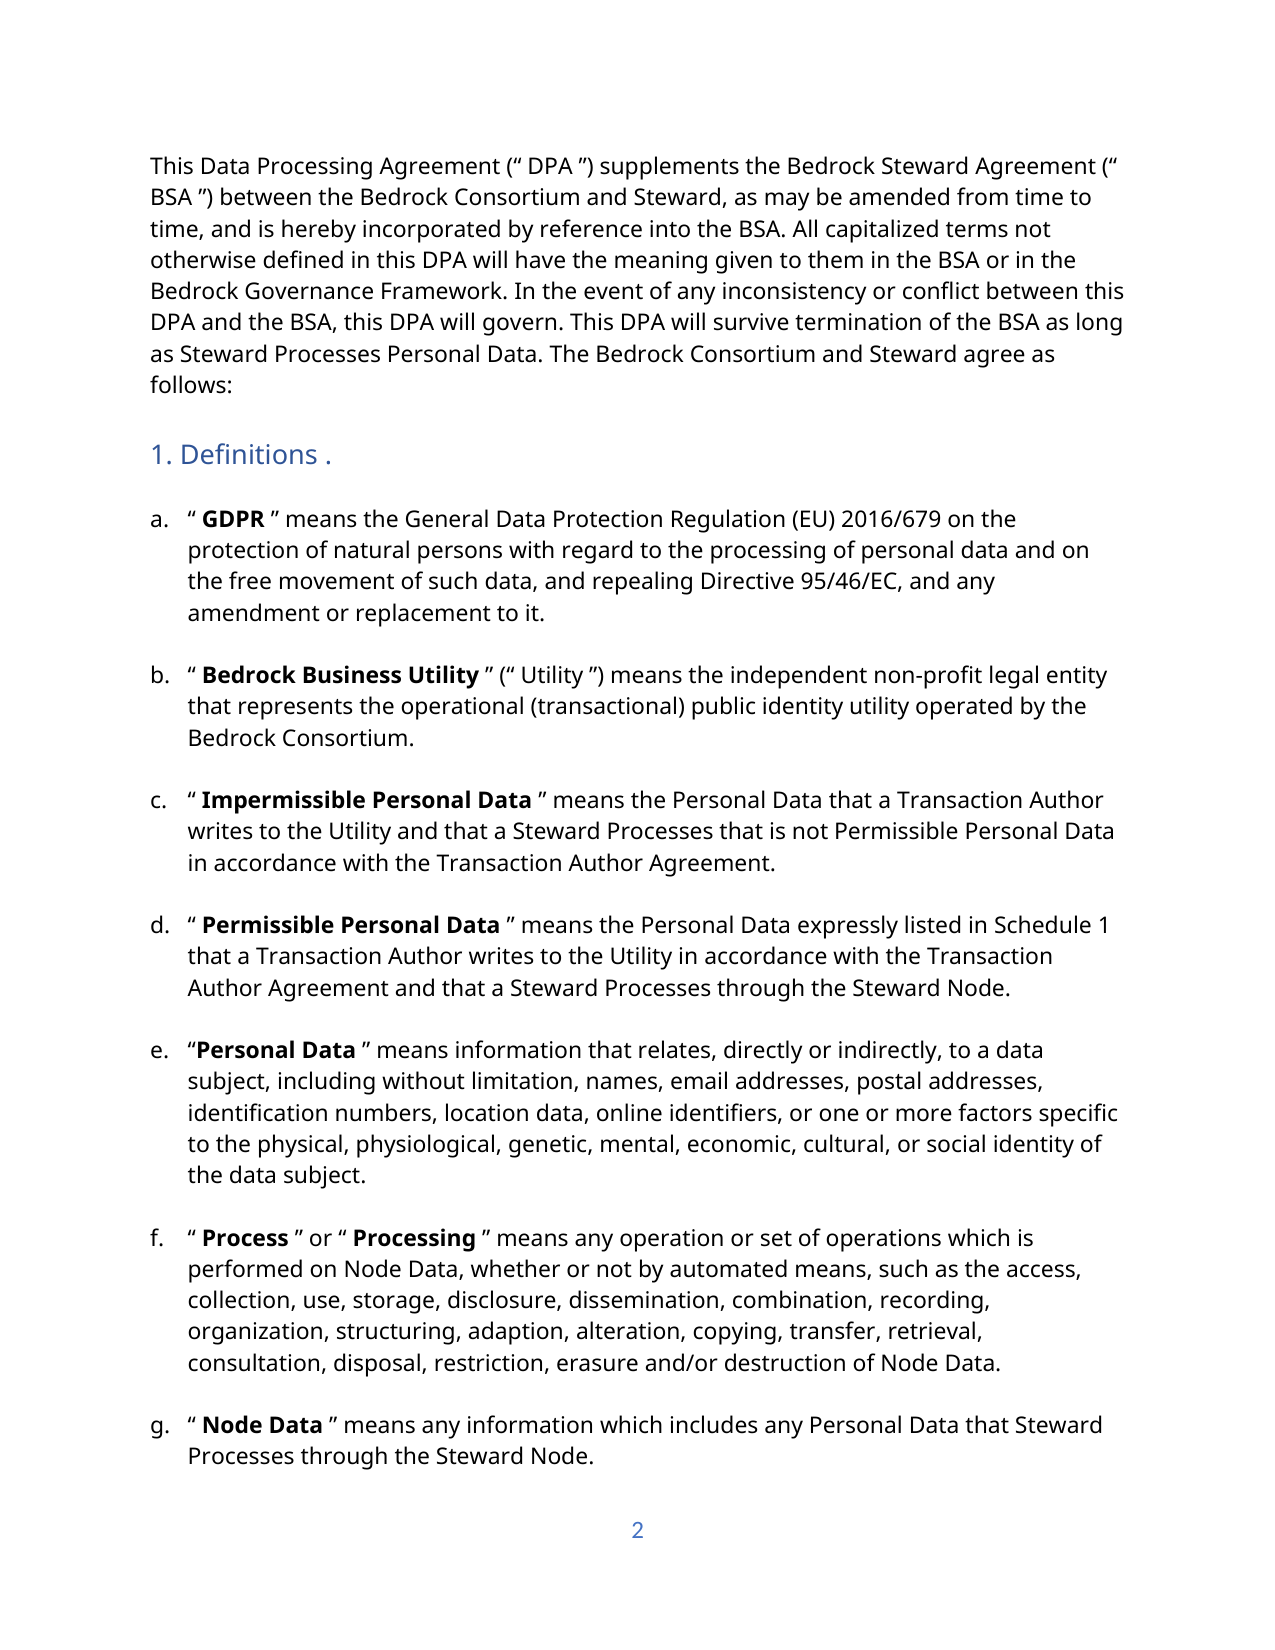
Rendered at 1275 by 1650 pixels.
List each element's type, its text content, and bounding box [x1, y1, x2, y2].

list “ Node Data ” means any information which includes any Personal Data that Steward Processes through the Steward Node. [150, 1409, 1125, 1472]
list “ Process ” or “ Processing ” means any operation or set of operations which is performed on Node Data, whether or not by automated means, such as the access, collection, use, storage, disclosure, dissemination, combination, recording, organization, structuring, adaption, alteration, copying, transfer, retrieval, consultation, disposal, restriction, erasure and/or destruction of Node Data. [150, 1222, 1125, 1378]
list “ Bedrock Business Utility ” (“ Utility ”) means the independent non-profit legal entity that represents the operational (transactional) public identity utility operated by the Bedrock Consortium. [150, 659, 1125, 753]
list “ Impermissible Personal Data ” means the Personal Data that a Transaction Author writes to the Utility and that a Steward Processes that is not Permissible Personal Data in accordance with the Transaction Author Agreement. [150, 784, 1125, 878]
subtitle 1. Definitions . [150, 435, 1125, 472]
list “ GDPR ” means the General Data Protection Regulation (EU) 2016/679 on the protection of natural persons with regard to the processing of personal data and on the free movement of such data, and repealing Directive 95/46/EC, and any amendment or replacement to it. [150, 503, 1125, 628]
list “Personal Data ” means information that relates, directly or indirectly, to a data subject, including without limitation, names, email addresses, postal addresses, identification numbers, location data, online identifiers, or one or more factors specific to the physical, physiological, genetic, mental, economic, cultural, or social identity of the data subject. [150, 1034, 1125, 1190]
list “ Permissible Personal Data ” means the Personal Data expressly listed in Schedule 1 that a Transaction Author writes to the Utility in accordance with the Transaction Author Agreement and that a Steward Processes through the Steward Node. [150, 909, 1125, 1003]
text This Data Processing Agreement (“ DPA ”) supplements the Bedrock Steward Agreement (“ BSA ”) between the Bedrock Consortium and Steward, as may be amended from time to time, and is hereby incorporated by reference into the BSA. All capitalized terms not otherwise defined in this DPA will have the meaning given to them in the BSA or in the Bedrock Governance Framework. In the event of any inconsistency or conflict between this DPA and the BSA, this DPA will govern. This DPA will survive termination of the BSA as long as Steward Processes Personal Data. The Bedrock Consortium and Steward agree as follows: [150, 150, 1125, 400]
